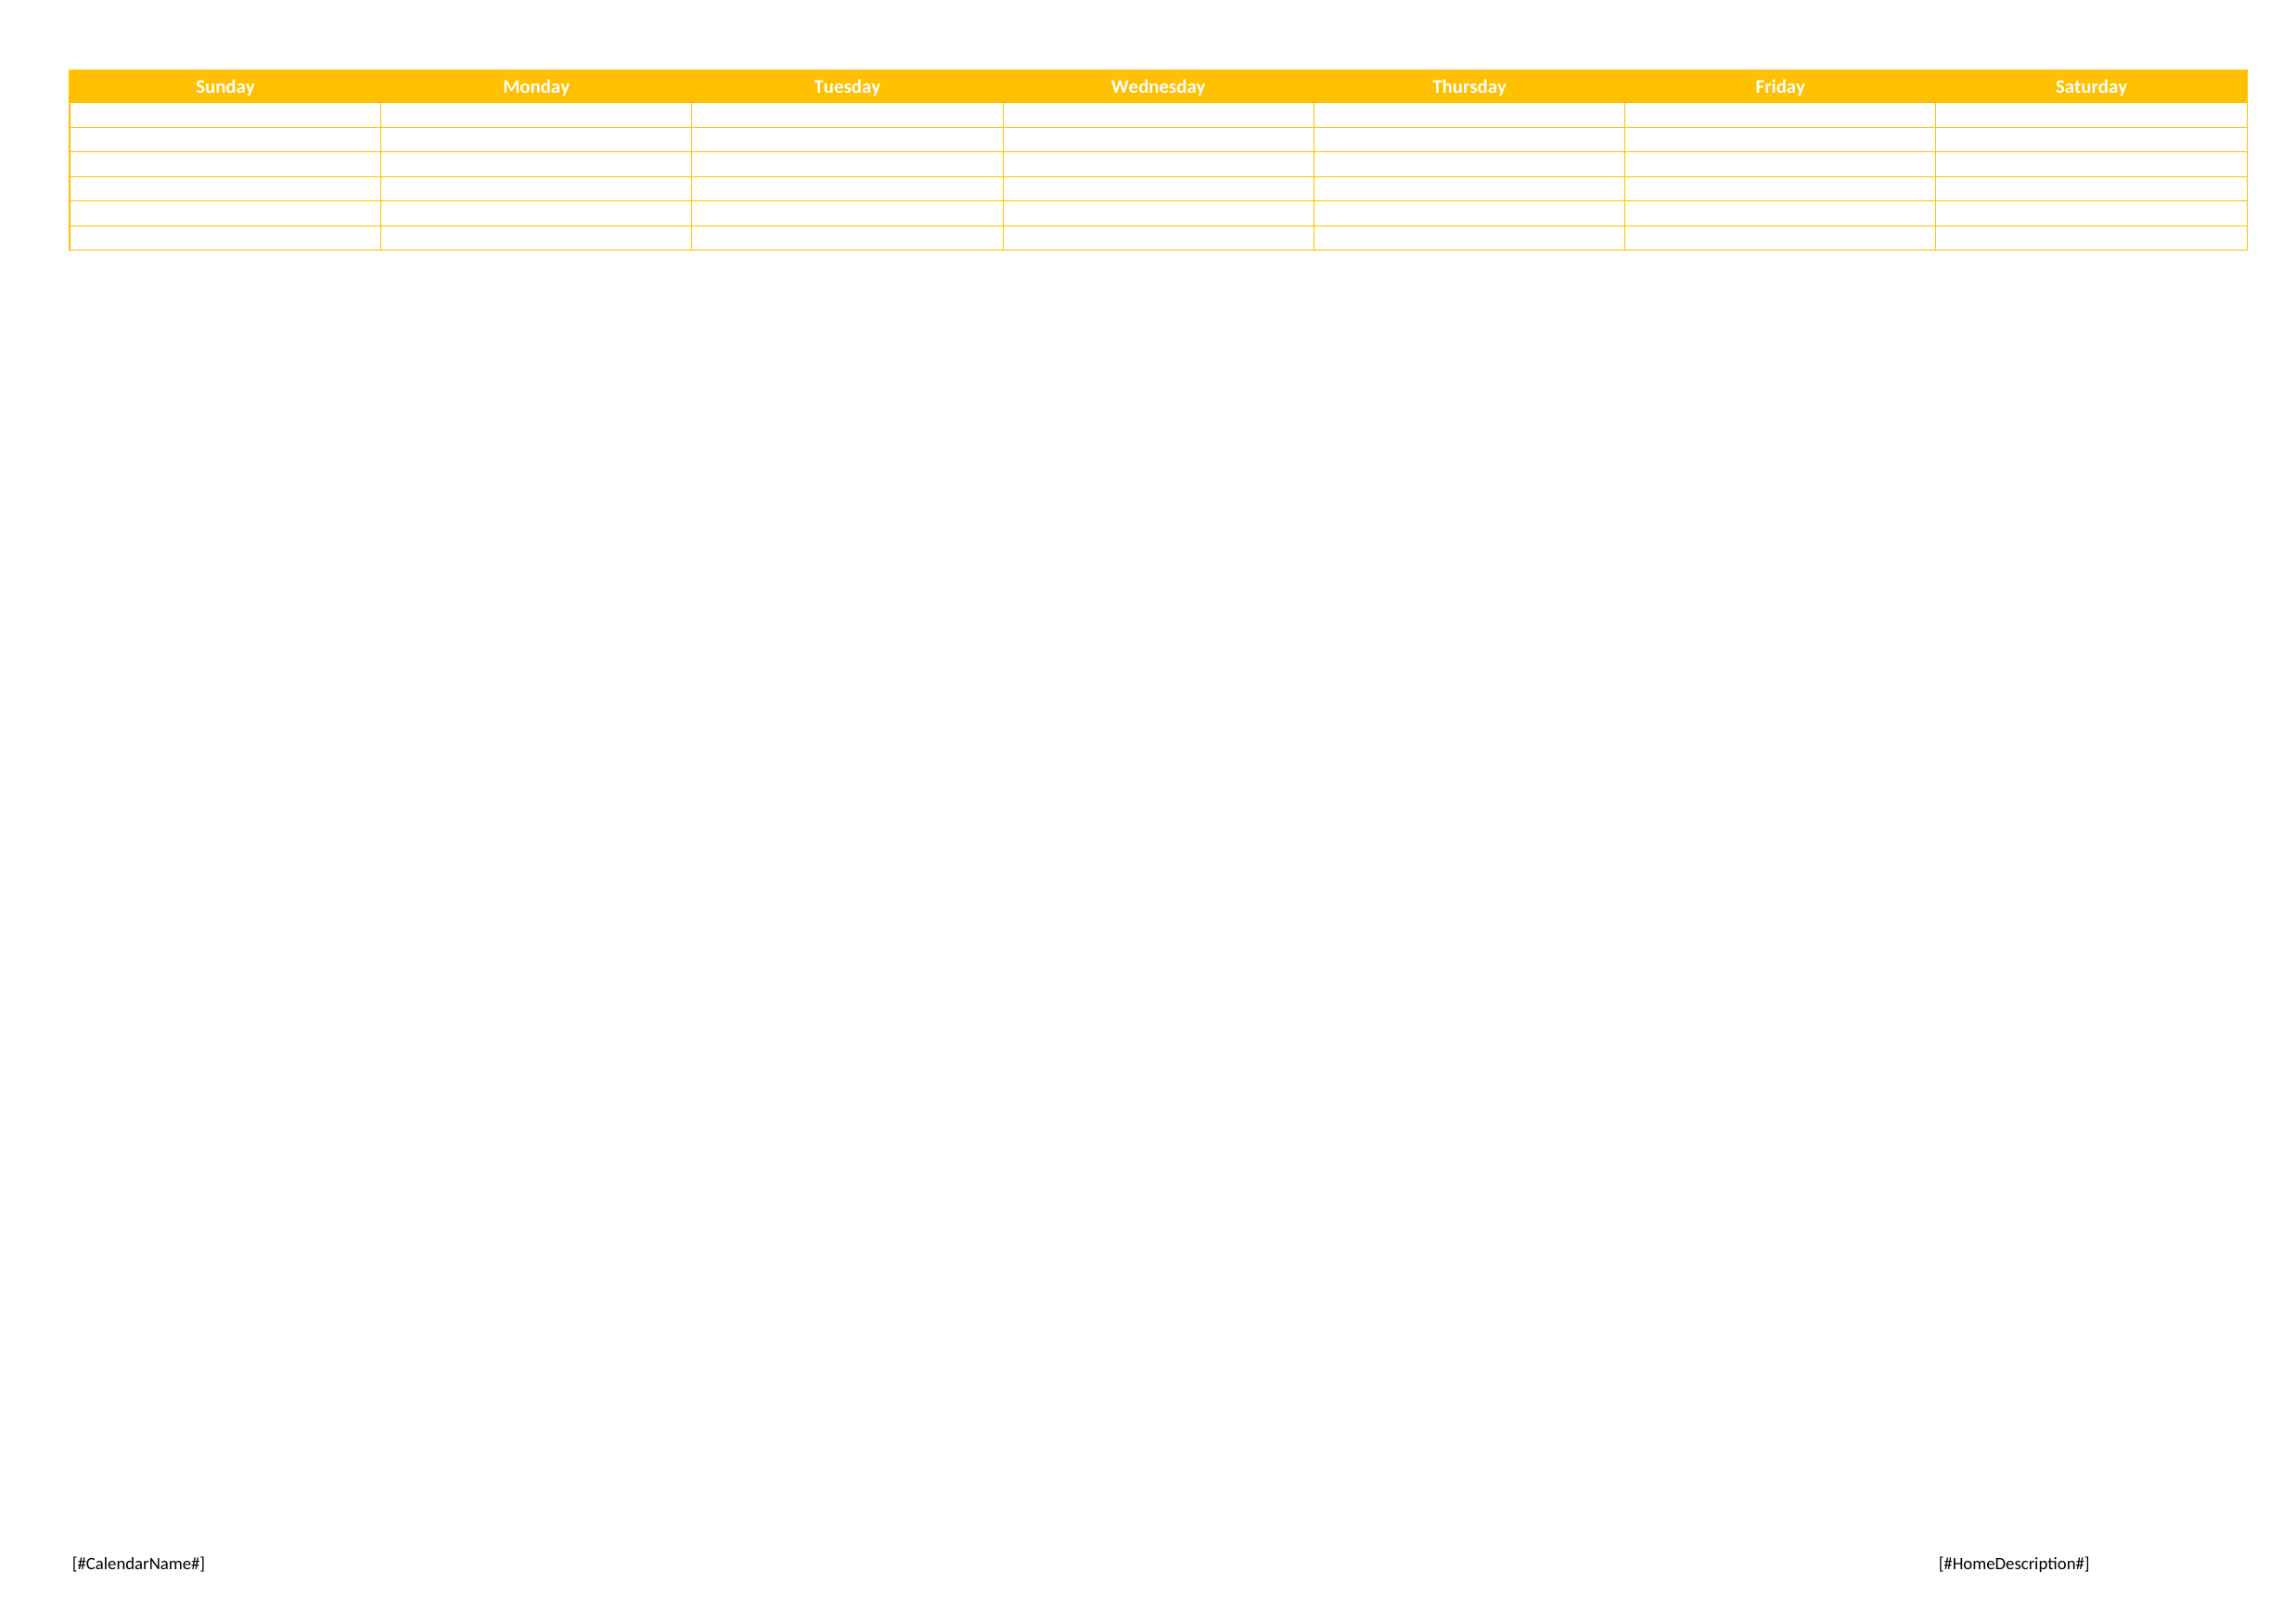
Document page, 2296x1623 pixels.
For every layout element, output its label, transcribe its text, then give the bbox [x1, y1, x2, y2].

table_header Sunday [71, 71, 380, 102]
table_cell [1936, 201, 2247, 225]
table_cell [381, 152, 691, 176]
table_cell [1315, 103, 1624, 127]
table_header Saturday [1936, 71, 2247, 102]
table_cell [692, 177, 1003, 200]
table_cell [1625, 177, 1935, 200]
table_cell [1315, 201, 1624, 225]
table_header Tuesday [692, 71, 1003, 102]
table_header Friday [1625, 71, 1935, 102]
table_cell [692, 201, 1003, 225]
table_cell [1936, 226, 2247, 250]
table_cell [1936, 128, 2247, 151]
table_cell [1315, 226, 1624, 250]
table_cell [692, 226, 1003, 250]
table_cell [1315, 177, 1624, 200]
table_cell [1004, 128, 1314, 151]
table_cell [1004, 226, 1314, 250]
table_cell [1625, 226, 1935, 250]
table_cell [381, 226, 691, 250]
table_cell [1315, 128, 1624, 151]
table_cell [71, 226, 380, 250]
table_cell [71, 201, 380, 225]
table_header Wednesday [1004, 71, 1314, 102]
table_cell [1315, 152, 1624, 176]
table_cell [1004, 152, 1314, 176]
table_cell [71, 103, 380, 127]
table_cell [71, 152, 380, 176]
table_cell [692, 128, 1003, 151]
table_cell [381, 177, 691, 200]
table_cell [381, 128, 691, 151]
table_cell [381, 201, 691, 225]
table_cell [1625, 201, 1935, 225]
table_header Thursday [1315, 71, 1624, 102]
table_cell [1936, 152, 2247, 176]
table_cell [692, 152, 1003, 176]
table_cell [1936, 177, 2247, 200]
table_cell [1625, 103, 1935, 127]
table_cell [692, 103, 1003, 127]
table_cell [1004, 103, 1314, 127]
table_cell [1625, 152, 1935, 176]
table_cell [71, 177, 380, 200]
table_header Monday [381, 71, 691, 102]
table_cell [1625, 128, 1935, 151]
table_cell [1004, 201, 1314, 225]
table_cell [381, 103, 691, 127]
table_cell [71, 128, 380, 151]
table_cell [1936, 103, 2247, 127]
table_cell [1004, 177, 1314, 200]
